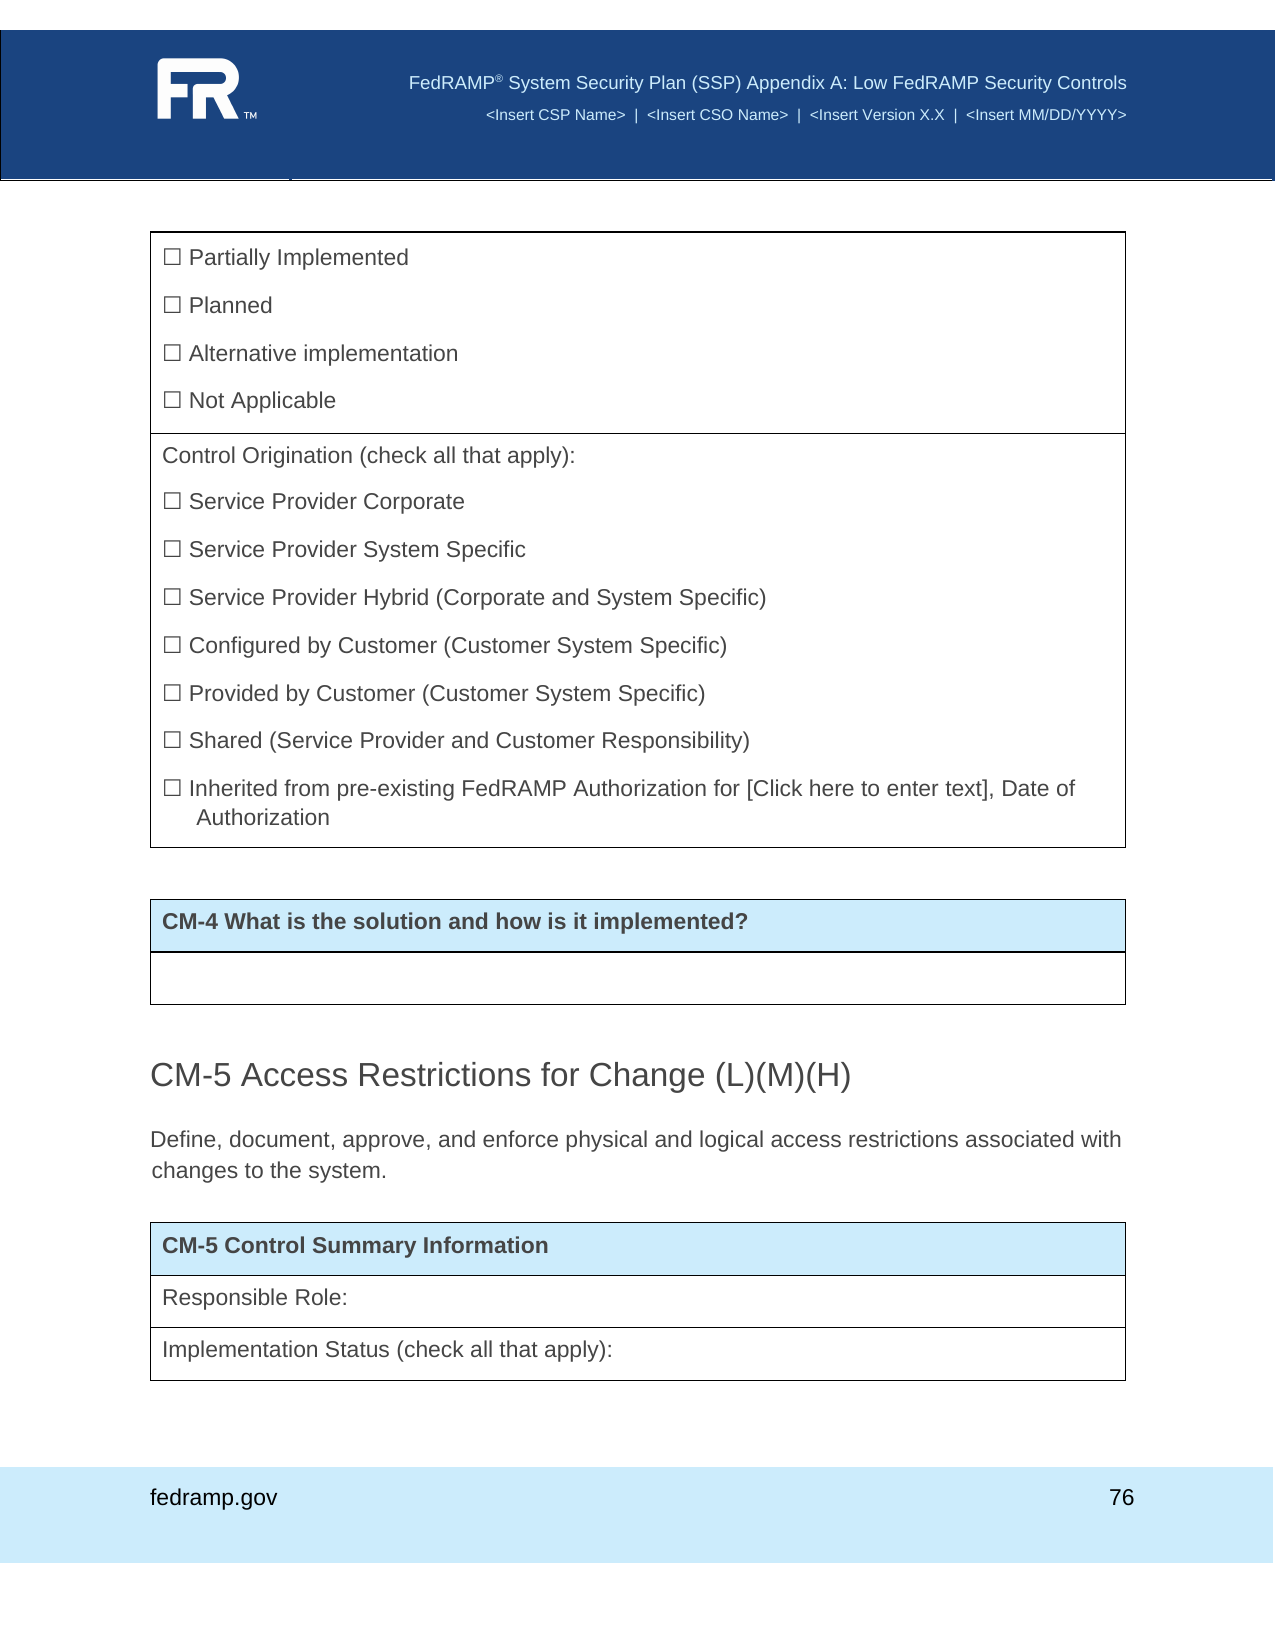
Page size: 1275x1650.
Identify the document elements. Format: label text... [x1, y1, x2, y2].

table_cell [151, 953, 1125, 1004]
table_cell Responsible Role: [151, 1276, 1125, 1327]
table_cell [151, 1328, 1125, 1379]
table_cell Control Origination (check all that apply): Service Provider Corporate Service Provider System Specific Service Provider Hybrid (Corporate and System Specific) Configured by Customer (Customer System Specific) Provided by Customer (Customer System Specific) Shared (Service Provider and Customer Responsibility) Inherited from pre-existing FedRAMP Authorization for [Click here to enter text], Date of Authorization [151, 434, 1125, 847]
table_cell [151, 233, 1125, 432]
text Define, document, approve, and enforce physical and logical access restrictions associated with changes to the system. [150, 1126, 1125, 1184]
table_header CM-5 Control Summary Information [151, 1223, 1125, 1275]
picture [157, 58, 257, 119]
table_header CM-4 What is the solution and how is it implemented? [151, 900, 1125, 951]
subtitle CM-5 Access Restrictions for Change (L)(M)(H) [150, 1055, 1125, 1093]
